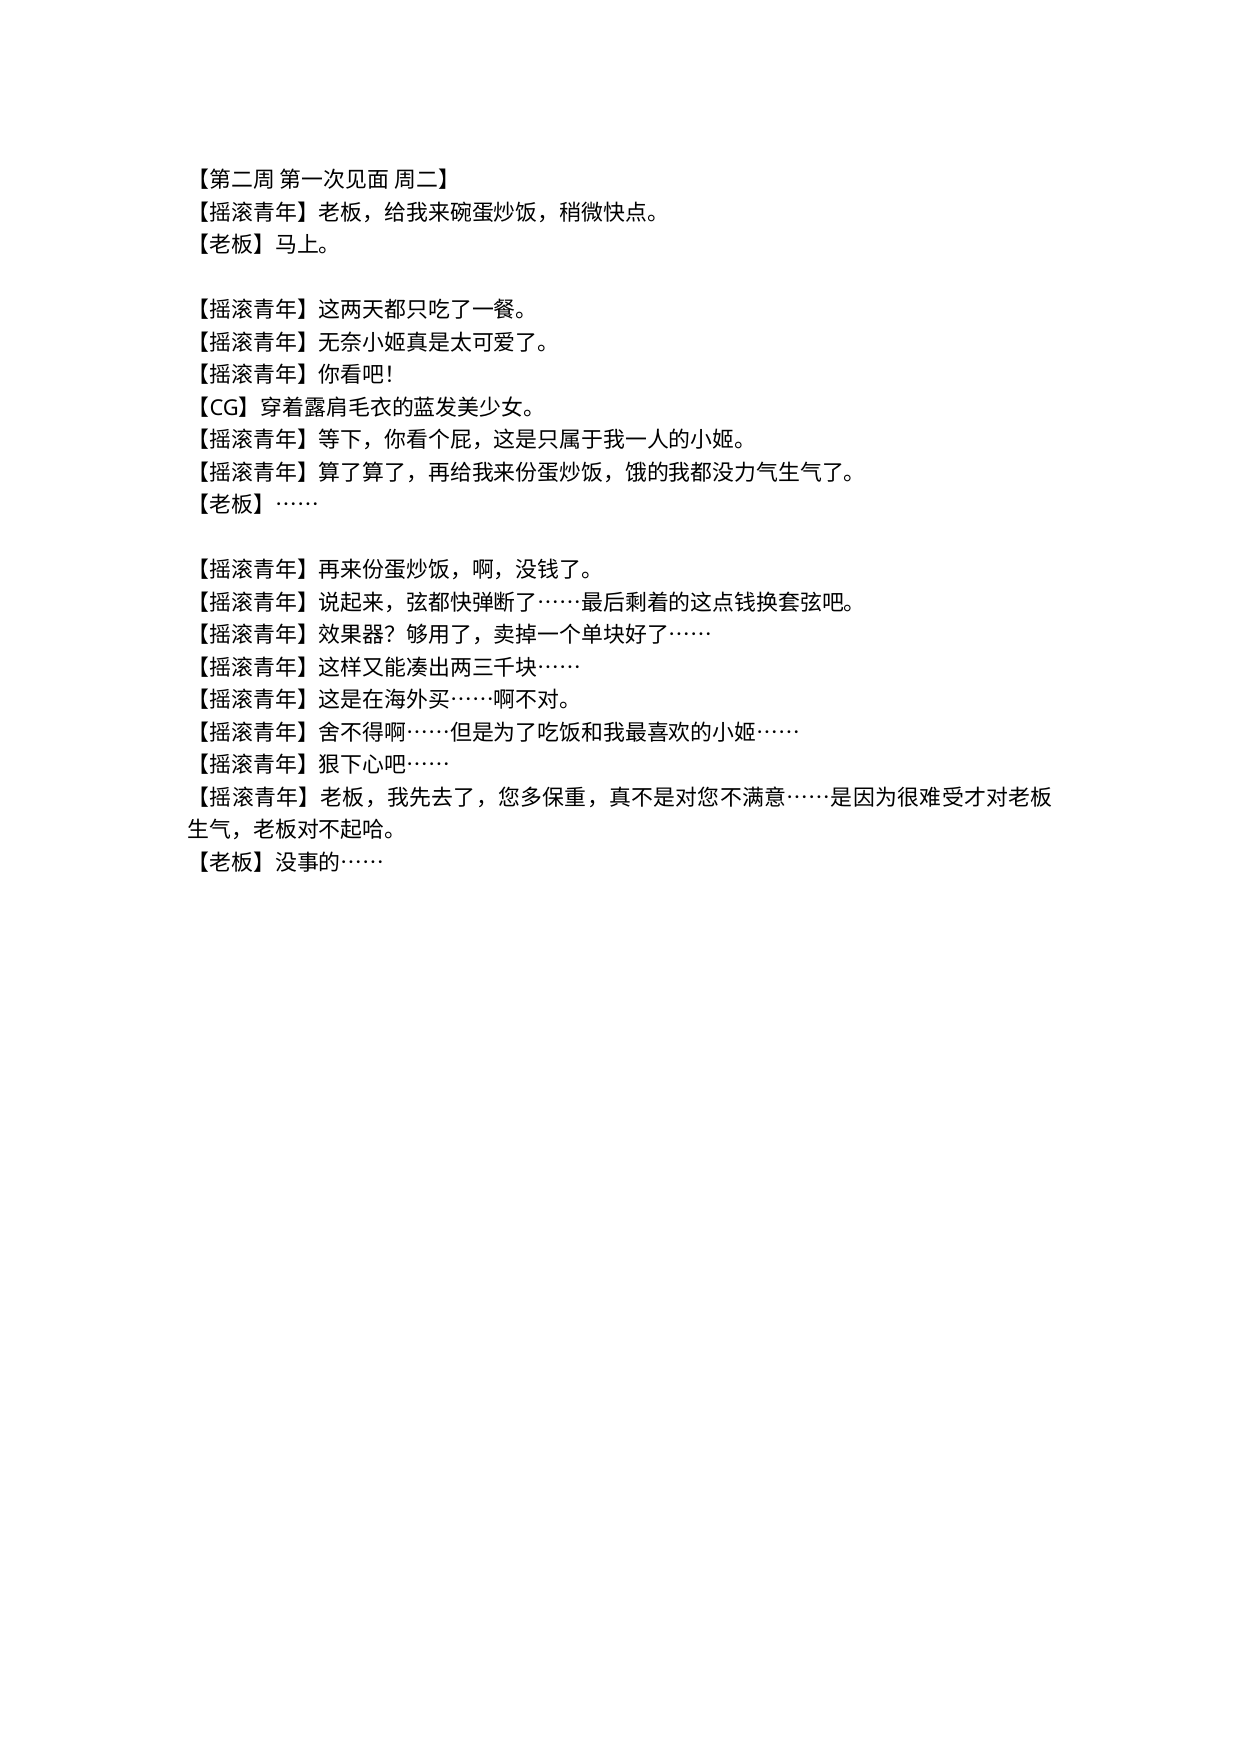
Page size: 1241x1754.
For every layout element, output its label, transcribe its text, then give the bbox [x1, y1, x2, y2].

text 【老板】…… [187, 487, 1053, 519]
text 【摇滚青年】老板，我先去了，您多保重，真不是对您不满意……是因为很难受才对老板生气，老板对不起哈。 [187, 779, 1053, 844]
text 【摇滚青年】无奈小姬真是太可爱了。 [187, 324, 1053, 357]
text 【摇滚青年】舍不得啊……但是为了吃饭和我最喜欢的小姬…… [187, 714, 1053, 747]
text 【摇滚青年】这样又能凑出两三千块…… [187, 649, 1053, 682]
text 【摇滚青年】老板，给我来碗蛋炒饭，稍微快点。 [187, 194, 1053, 227]
text 【摇滚青年】说起来，弦都快弹断了……最后剩着的这点钱换套弦吧。 [187, 584, 1053, 617]
text 【摇滚青年】等下，你看个屁，这是只属于我一人的小姬。 [187, 422, 1053, 454]
text 【老板】马上。 [187, 227, 1053, 259]
text 【摇滚青年】这两天都只吃了一餐。 [187, 292, 1053, 324]
text 【摇滚青年】这是在海外买……啊不对。 [187, 682, 1053, 714]
text 【摇滚青年】算了算了，再给我来份蛋炒饭，饿的我都没力气生气了。 [187, 454, 1053, 487]
text 【CG】穿着露肩毛衣的蓝发美少女。 [187, 389, 1053, 422]
text 【摇滚青年】再来份蛋炒饭，啊，没钱了。 [187, 552, 1053, 584]
text 【摇滚青年】你看吧！ [187, 357, 1053, 389]
text 【老板】没事的…… [187, 844, 1053, 877]
text 【第二周 第一次见面 周二】 [187, 162, 1053, 194]
text 【摇滚青年】效果器？够用了，卖掉一个单块好了…… [187, 617, 1053, 649]
text 【摇滚青年】狠下心吧…… [187, 747, 1053, 779]
